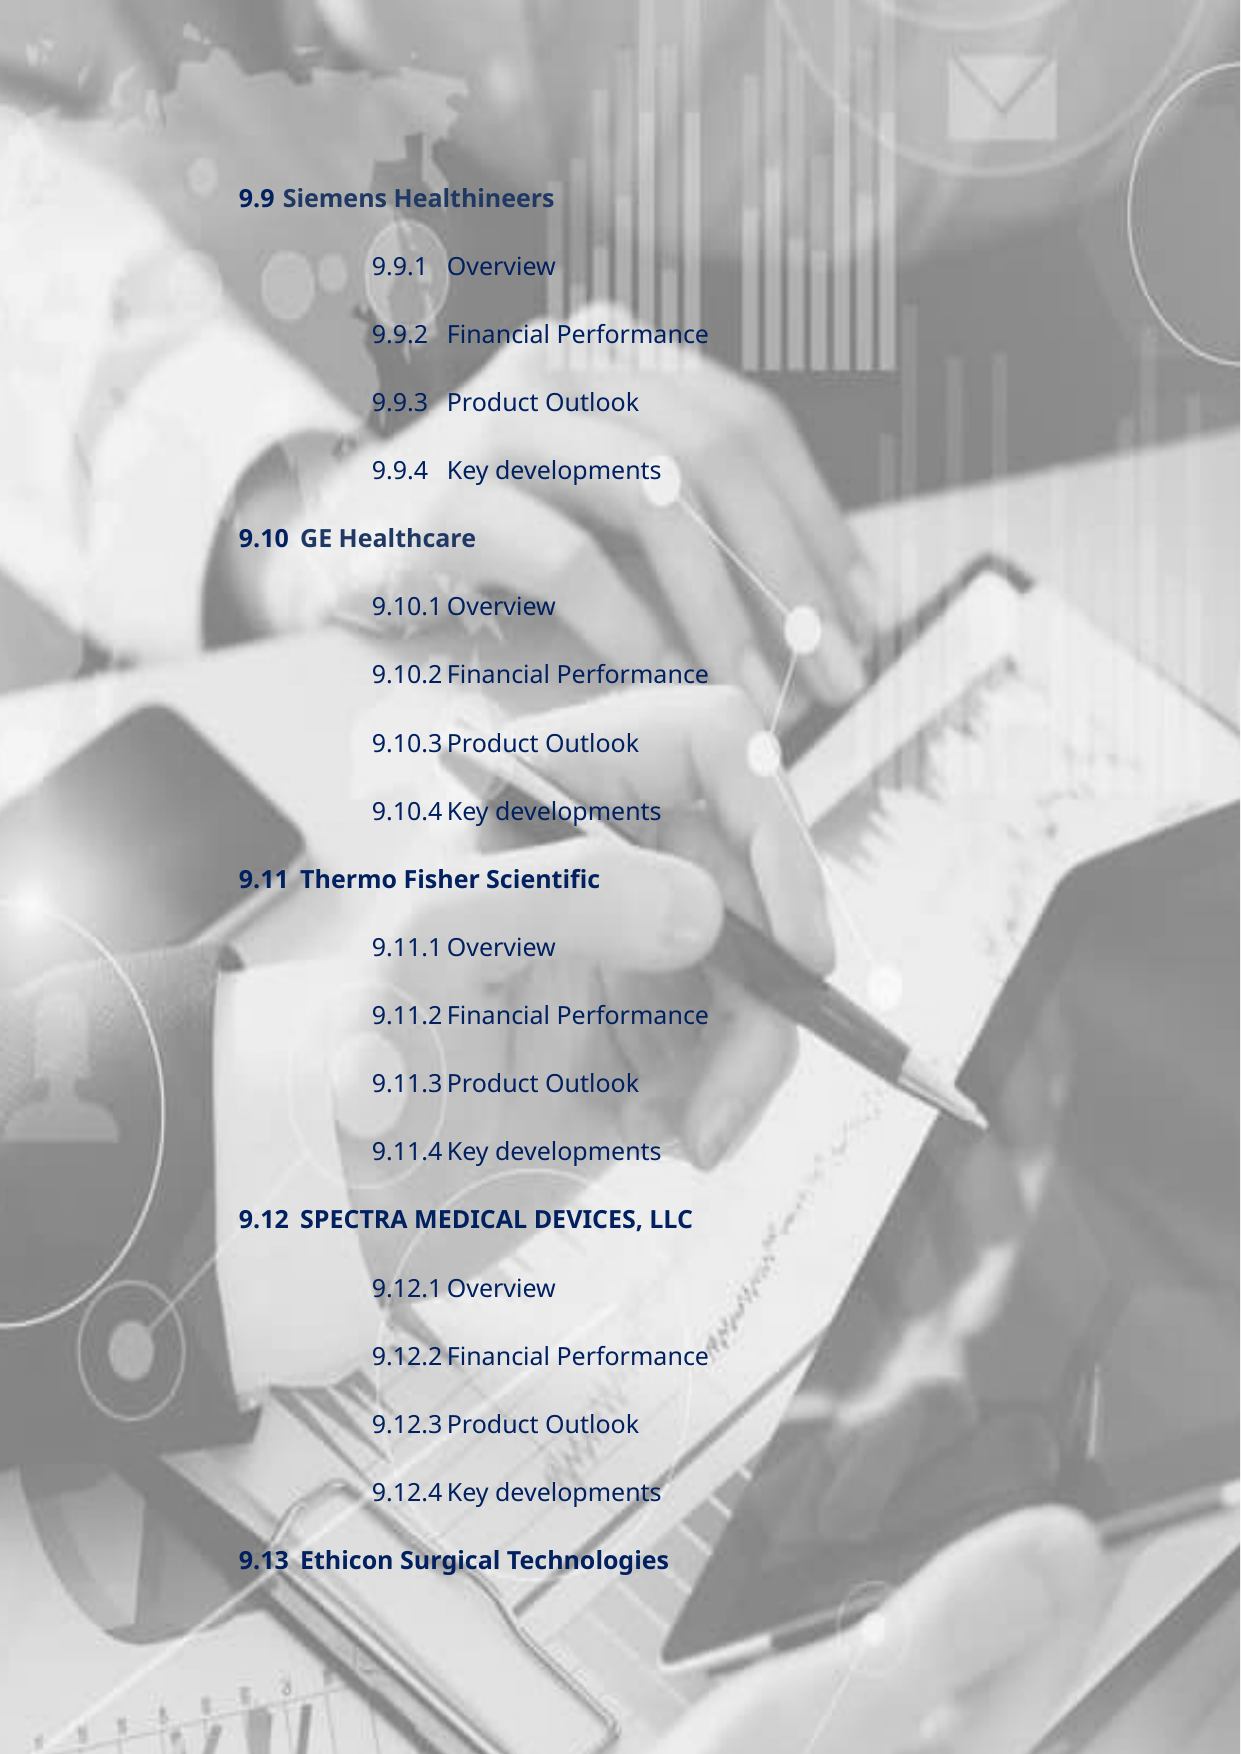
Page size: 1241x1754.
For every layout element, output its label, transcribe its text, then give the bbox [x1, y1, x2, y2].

list Overview [372, 1270, 1090, 1304]
list GE Healthcare [239, 521, 1090, 555]
list Key developments [372, 1134, 1090, 1168]
list Siemens Healthineers [239, 180, 1090, 214]
list Financial Performance [372, 1338, 1090, 1372]
list Product Outlook [372, 384, 1090, 419]
list Financial Performance [372, 316, 1090, 351]
list Overview [372, 248, 1090, 282]
list Key developments [372, 453, 1090, 487]
list Thermo Fisher Scientific [239, 861, 1090, 896]
list Overview [372, 929, 1090, 964]
list Key developments [372, 793, 1090, 827]
list Financial Performance [372, 657, 1090, 691]
list Ethicon Surgical Technologies [239, 1543, 1090, 1577]
list Product Outlook [372, 725, 1090, 759]
list Product Outlook [372, 1406, 1090, 1441]
list Key developments [372, 1474, 1090, 1509]
list Overview [372, 589, 1090, 623]
list SPECTRA MEDICAL DEVICES, LLC [239, 1202, 1090, 1236]
list Financial Performance [372, 998, 1090, 1032]
list Product Outlook [372, 1066, 1090, 1100]
